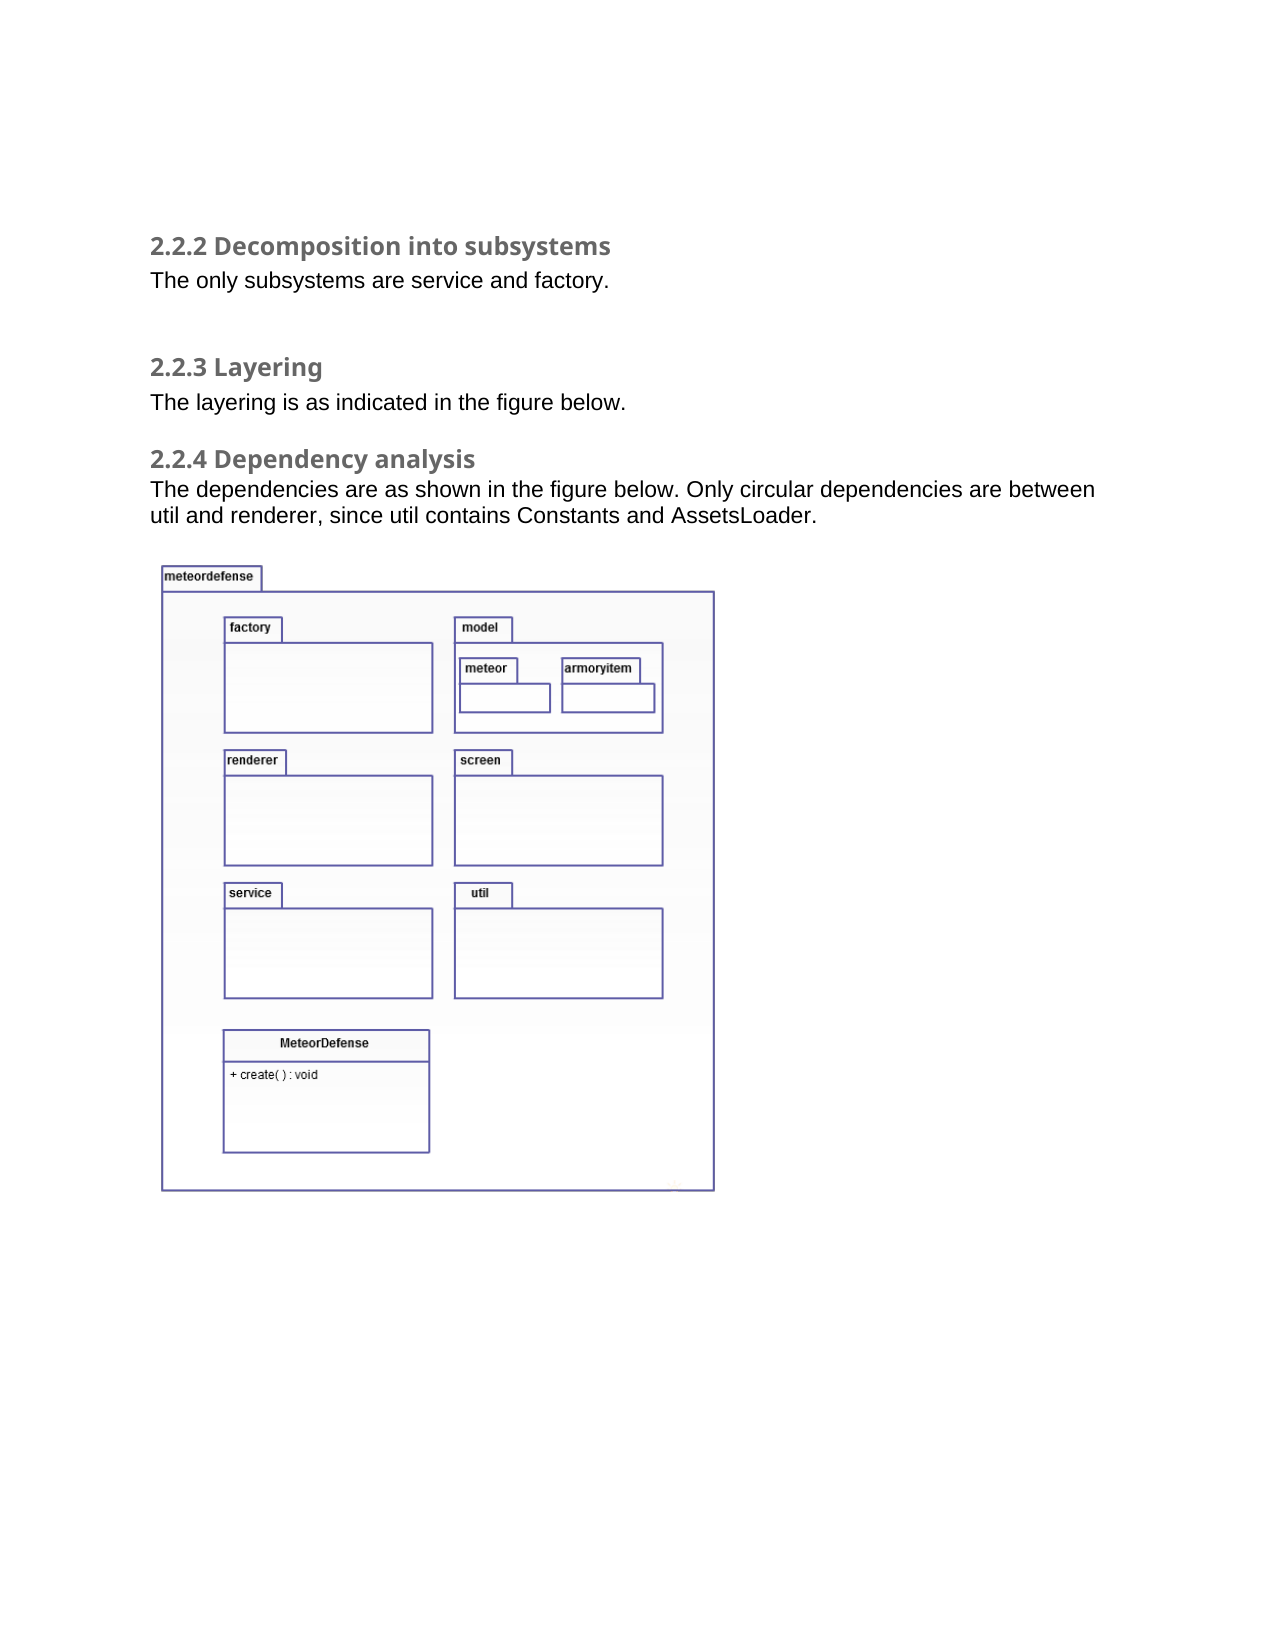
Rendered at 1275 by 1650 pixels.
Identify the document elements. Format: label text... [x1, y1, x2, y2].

picture [150, 554, 723, 1192]
text 2.2.3 Layering [150, 311, 1125, 384]
text The layering is as indicated in the figure below. [150, 389, 1125, 415]
text The dependencies are as shown in the figure below. Only circular dependencies are between util and renderer, since util contains Constants and AssetsLoader. [150, 476, 1125, 528]
text 2.2.2 Decomposition into subsystems [150, 150, 1125, 262]
text The only subsystems are service and factory. [150, 267, 1125, 294]
text 2.2.4 Dependency analysis [150, 415, 1125, 476]
